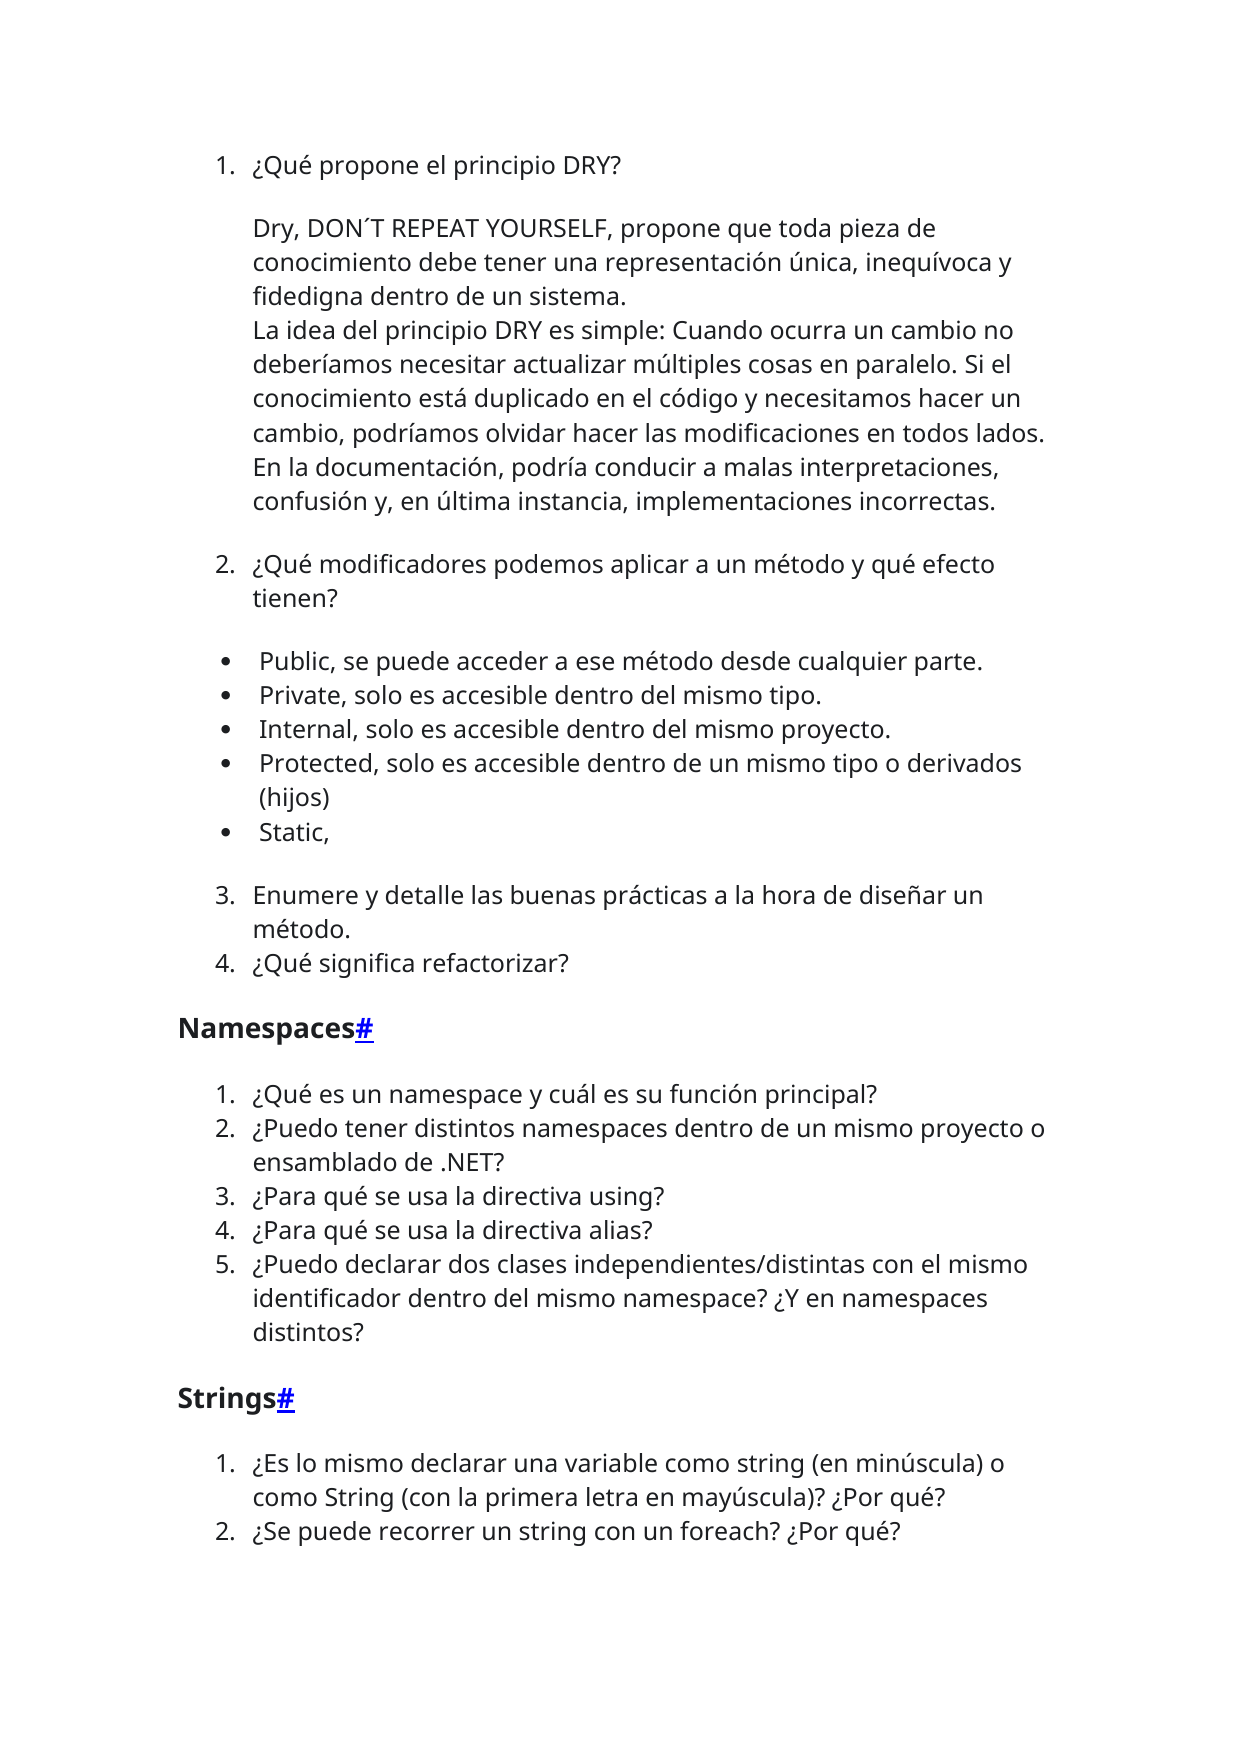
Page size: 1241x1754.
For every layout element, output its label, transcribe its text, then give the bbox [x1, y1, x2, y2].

list ¿Para qué se usa la directiva using? [215, 1178, 1063, 1212]
text Dry, DON´T REPEAT YOURSELF, propone que toda pieza de conocimiento debe tener una representación única, inequívoca y fidedigna dentro de un sistema. La idea del principio DRY es simple: Cuando ocurra un cambio no deberíamos necesitar actualizar múltiples cosas en paralelo. Si el conocimiento está duplicado en el código y necesitamos hacer un cambio, podríamos olvidar hacer las modificaciones en todos lados. En la documentación, podría conducir a malas interpretaciones, confusión y, en última instancia, implementaciones incorrectas. [252, 211, 1063, 517]
list Public, se puede acceder a ese método desde cualquier parte. [221, 644, 1063, 678]
list ¿Puedo tener distintos namespaces dentro de un mismo proyecto o ensamblado de .NET? [215, 1110, 1063, 1178]
list Enumere y detalle las buenas prácticas a la hora de diseñar un método. [215, 877, 1063, 946]
list ¿Se puede recorrer un string con un foreach? ¿Por qué? [215, 1513, 1063, 1548]
list ¿Qué es un namespace y cuál es su función principal? [215, 1076, 1063, 1110]
list Protected, solo es accesible dentro de un mismo tipo o derivados (hijos) [221, 746, 1063, 814]
list Private, solo es accesible dentro del mismo tipo. [221, 678, 1063, 712]
list ¿Qué significa refactorizar? [215, 946, 1063, 979]
text Namespaces# [177, 1009, 1063, 1047]
list ¿Qué modificadores podemos aplicar a un método y qué efecto tienen? [215, 547, 1063, 615]
list ¿Qué propone el principio DRY? [215, 148, 1063, 182]
list ¿Puedo declarar dos clases independientes/distintas con el mismo identificador dentro del mismo namespace? ¿Y en namespaces distintos? [215, 1247, 1063, 1349]
list Static, [221, 814, 1063, 848]
text Strings# [177, 1378, 1063, 1416]
list ¿Para qué se usa la directiva alias? [215, 1212, 1063, 1247]
list ¿Es lo mismo declarar una variable como string (en minúscula) o como String (con la primera letra en mayúscula)? ¿Por qué? [215, 1445, 1063, 1513]
list Internal, solo es accesible dentro del mismo proyecto. [221, 712, 1063, 746]
